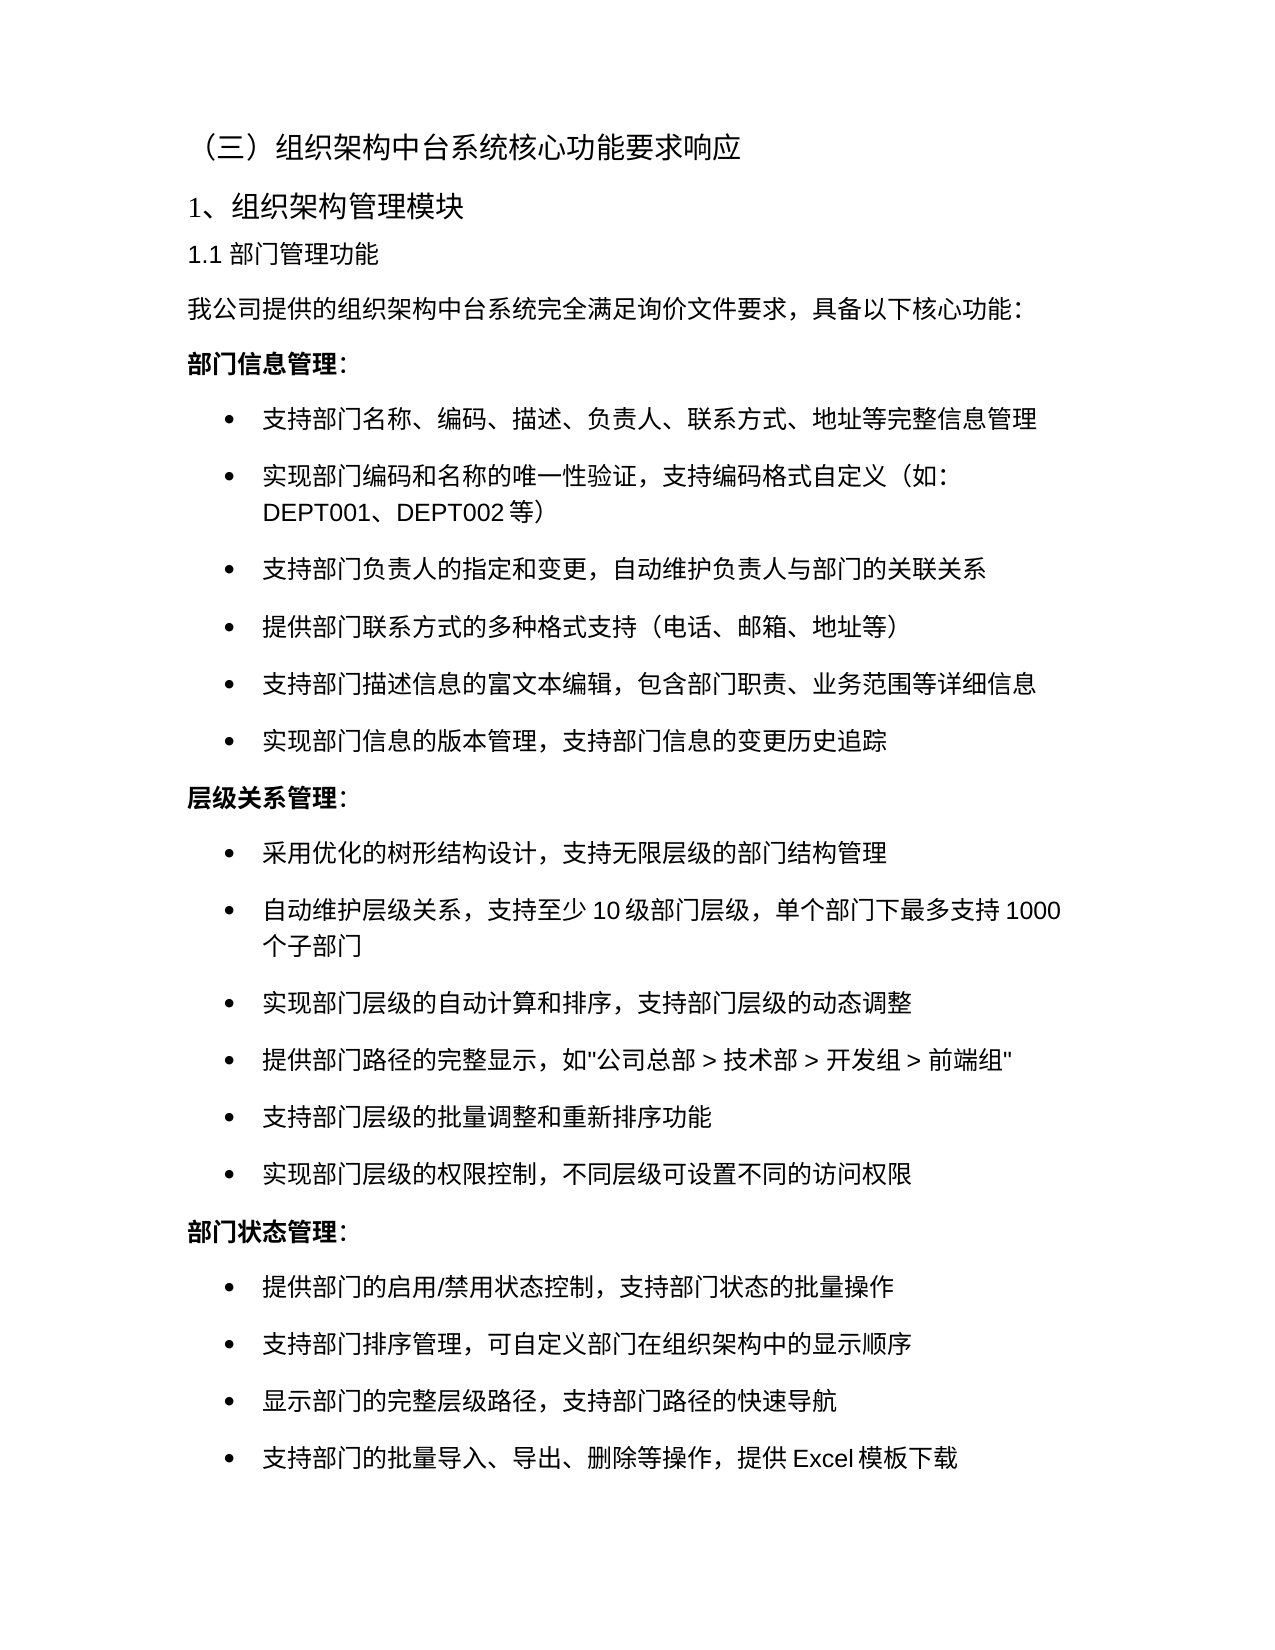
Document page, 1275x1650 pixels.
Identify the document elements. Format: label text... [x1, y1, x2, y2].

subtitle 1.1 部门管理功能 [187, 234, 1087, 271]
list 实现部门层级的权限控制，不同层级可设置不同的访问权限 [225, 1155, 1087, 1191]
list 提供部门路径的完整显示，如"公司总部 > 技术部 > 开发组 > 前端组" [225, 1041, 1087, 1077]
list 实现部门编码和名称的唯一性验证，支持编码格式自定义（如：DEPT001、DEPT002等） [225, 457, 1087, 529]
text 我公司提供的组织架构中台系统完全满足询价文件要求，具备以下核心功能： [187, 289, 1087, 326]
list 自动维护层级关系，支持至少10级部门层级，单个部门下最多支持1000个子部门 [225, 890, 1087, 963]
list 支持部门名称、编码、描述、负责人、联系方式、地址等完整信息管理 [225, 399, 1087, 436]
list 实现部门层级的自动计算和排序，支持部门层级的动态调整 [225, 984, 1087, 1020]
list 支持部门负责人的指定和变更，自动维护负责人与部门的关联关系 [225, 550, 1087, 586]
text 层级关系管理： [187, 778, 1087, 814]
subtitle （三）组织架构中台系统核心功能要求响应 [187, 125, 1087, 167]
list 显示部门的完整层级路径，支持部门路径的快速导航 [225, 1381, 1087, 1417]
list 采用优化的树形结构设计，支持无限层级的部门结构管理 [225, 833, 1087, 869]
list 支持部门层级的批量调整和重新排序功能 [225, 1098, 1087, 1134]
list 支持部门的批量导入、导出、删除等操作，提供Excel模板下载 [225, 1438, 1087, 1474]
list 提供部门的启用/禁用状态控制，支持部门状态的批量操作 [225, 1267, 1087, 1303]
list 实现部门信息的版本管理，支持部门信息的变更历史追踪 [225, 721, 1087, 757]
list 提供部门联系方式的多种格式支持（电话、邮箱、地址等） [225, 607, 1087, 643]
list 支持部门描述信息的富文本编辑，包含部门职责、业务范围等详细信息 [225, 664, 1087, 700]
subtitle 1、组织架构管理模块 [187, 184, 1087, 226]
text 部门信息管理： [187, 344, 1087, 381]
list 支持部门排序管理，可自定义部门在组织架构中的显示顺序 [225, 1324, 1087, 1360]
text 部门状态管理： [187, 1212, 1087, 1248]
